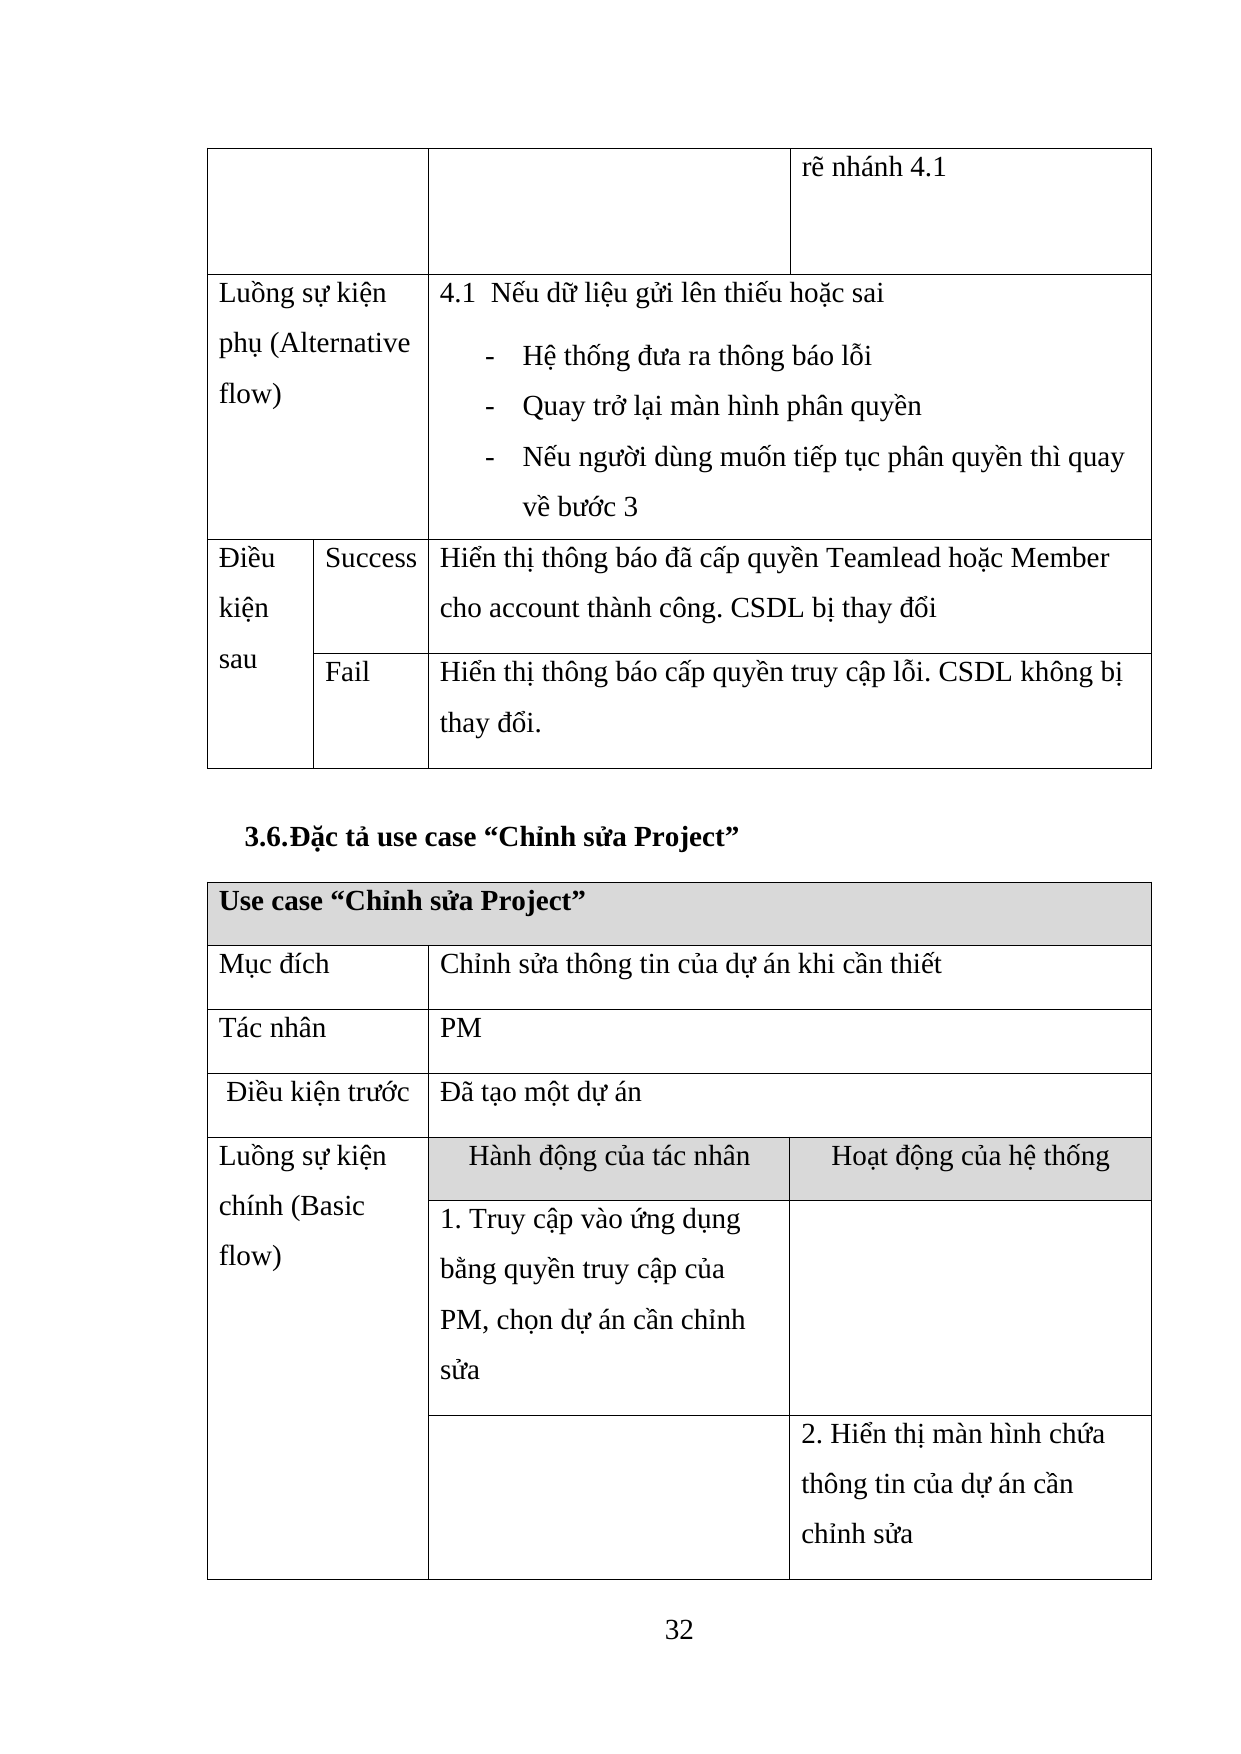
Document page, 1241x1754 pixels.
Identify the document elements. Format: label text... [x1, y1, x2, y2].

table_cell Điều kiện trước [208, 1074, 428, 1137]
table_cell Luồng sự kiện phụ (Alternative flow) [208, 275, 428, 539]
table_header Use case “Chỉnh sửa Project” [208, 883, 1151, 945]
table_cell Hành động của tác nhân [429, 1138, 789, 1200]
table_cell Tác nhân [208, 1010, 428, 1073]
table_cell Hiển thị thông báo cấp quyền truy cập lỗi. CSDL không bị thay đổi. [429, 654, 1151, 767]
table_cell [429, 1416, 789, 1579]
table_cell Hoạt động của hệ thống [790, 1138, 1151, 1200]
table_cell Fail [314, 654, 428, 767]
table_cell 1. Truy cập vào ứng dụng bằng quyền truy cập của PM, chọn dự án cần chỉnh sửa [429, 1201, 789, 1415]
table_cell Luồng sự kiện chính (Basic flow) [208, 1138, 428, 1579]
table_cell [790, 1201, 1151, 1415]
table_cell 2. Hiển thị màn hình chứa thông tin của dự án cần chỉnh sửa [790, 1416, 1151, 1579]
table_cell Đã tạo một dự án [429, 1074, 1151, 1137]
table_cell [429, 149, 790, 274]
table_cell Điều kiện sau [208, 540, 313, 767]
table_cell Mục đích [208, 946, 428, 1009]
list Đặc tả use case “Chỉnh sửa Project” [244, 819, 1152, 852]
table_cell Chỉnh sửa thông tin của dự án khi cần thiết [429, 946, 1151, 1009]
table_cell 4.1 Nếu dữ liệu gửi lên thiếu hoặc sai Hệ thống đưa ra thông báo lỗi Quay trở lại màn hình phân quyền Nếu người dùng muốn tiếp tục phân quyền thì quay về bước 3 [429, 275, 1151, 539]
table_cell [208, 149, 428, 274]
table_cell PM [429, 1010, 1151, 1073]
table_cell Success [314, 540, 428, 653]
table_cell Hiển thị thông báo đã cấp quyền Teamlead hoặc Member cho account thành công. CSDL bị thay đổi [429, 540, 1151, 653]
